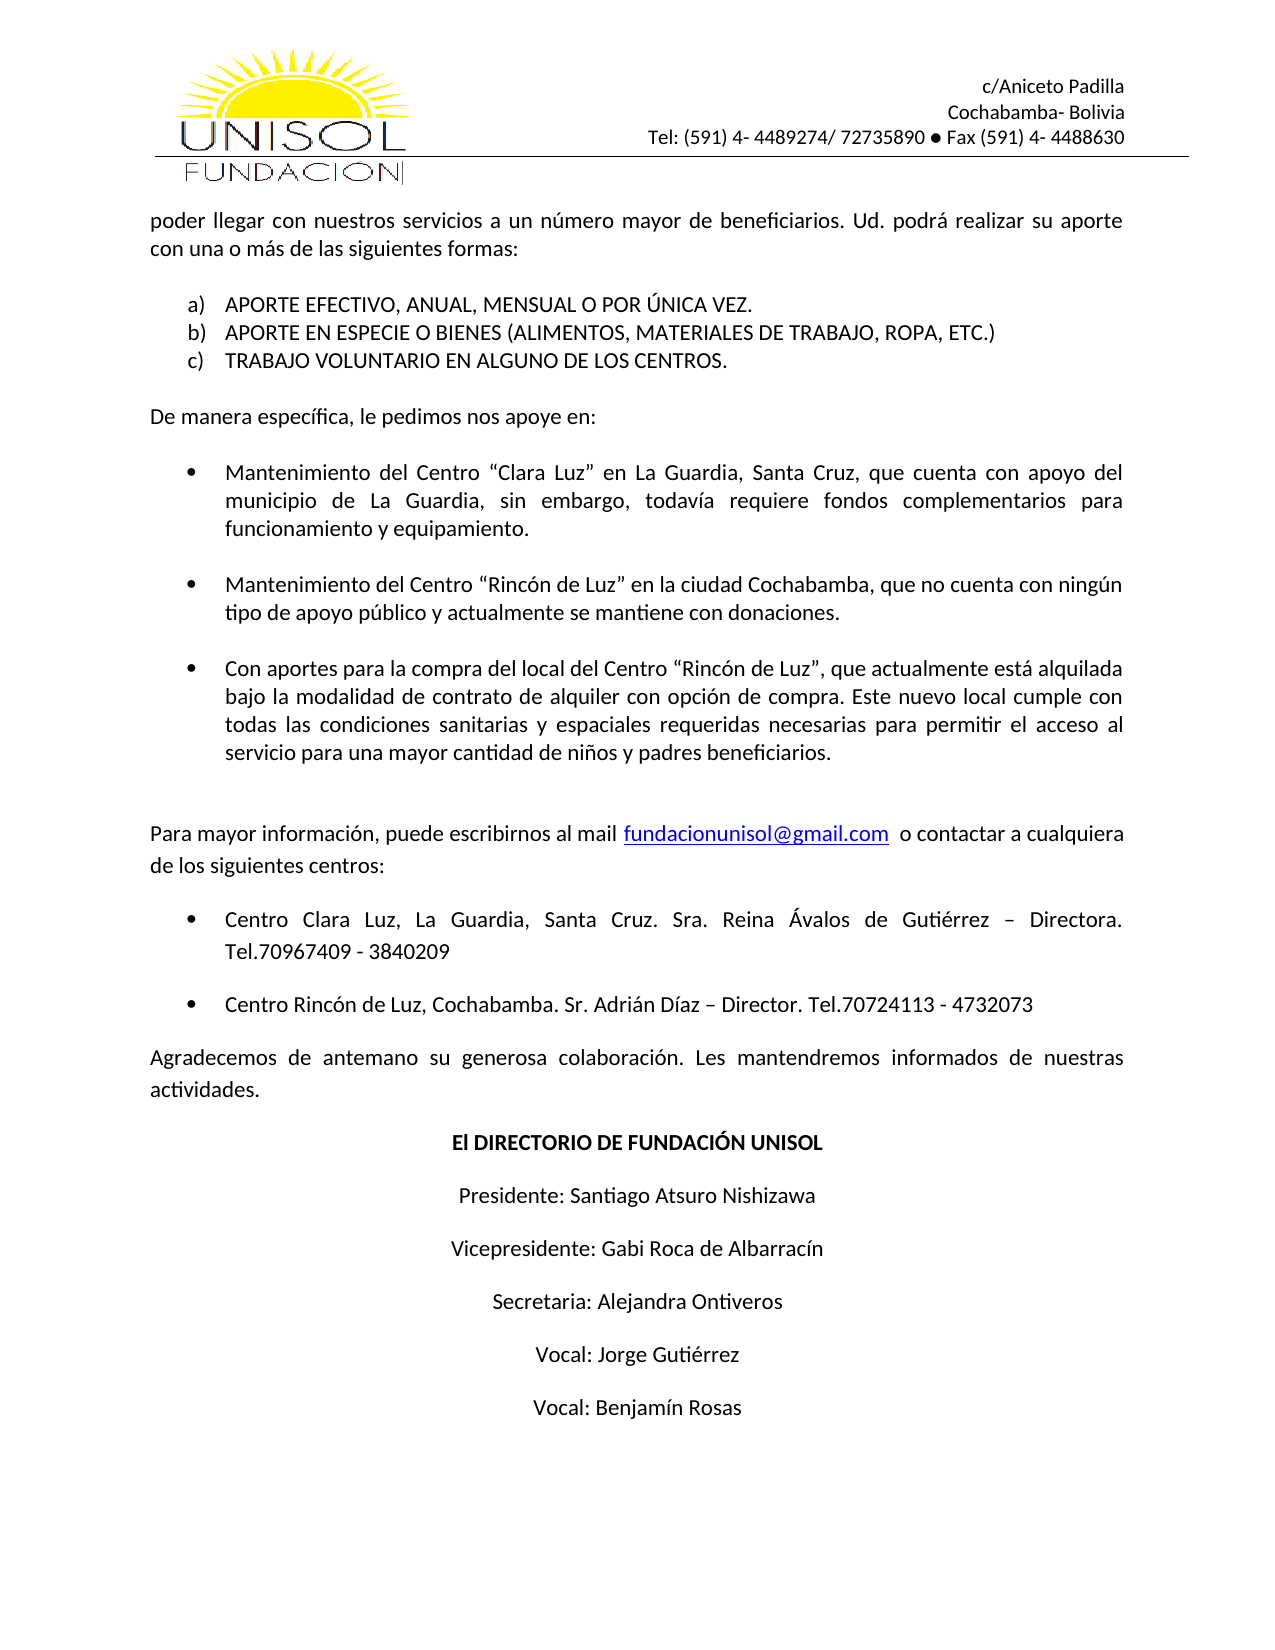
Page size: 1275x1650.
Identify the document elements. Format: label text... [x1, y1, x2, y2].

list Centro Rincón de Luz, Cochabamba. Sr. Adrián Díaz – Director. Tel.70724113 - 4732073 [187, 990, 1125, 1018]
text De manera específica, le pedimos nos apoye en: [150, 402, 1125, 430]
list Con aportes para la compra del local del Centro “Rincón de Luz”, que actualmente está alquilada bajo la modalidad de contrato de alquiler con opción de compra. Este nuevo local cumple con todas las condiciones sanitarias y espaciales requeridas necesarias para permitir el acceso al servicio para una mayor cantidad de niños y padres beneficiarios. [187, 654, 1125, 766]
picture [167, 157, 418, 188]
list APORTE EFECTIVO, ANUAL, MENSUAL O POR ÚNICA VEZ. [187, 290, 1125, 318]
list Centro Clara Luz, La Guardia, Santa Cruz. Sra. Reina Ávalos de Gutiérrez – Directora. Tel.70967409 - 3840209 [187, 905, 1125, 965]
list TRABAJO VOLUNTARIO EN ALGUNO DE LOS CENTROS. [187, 346, 1125, 374]
list Mantenimiento del Centro “Rincón de Luz” en la ciudad Cochabamba, que no cuenta con ningún tipo de apoyo público y actualmente se mantiene con donaciones. [187, 570, 1125, 626]
list Mantenimiento del Centro “Clara Luz” en La Guardia, Santa Cruz, que cuenta con apoyo del municipio de La Guardia, sin embargo, todavía requiere fondos complementarios para funcionamiento y equipamiento. [187, 458, 1125, 542]
text Para mayor información, puede escribirnos al mail fundacionunisol@gmail.com o contactar a cualquiera de los siguientes centros: [150, 819, 1125, 880]
list APORTE EN ESPECIE O BIENES (ALIMENTOS, MATERIALES DE TRABAJO, ROPA, ETC.) [187, 318, 1125, 346]
text El DIRECTORIO DE FUNDACIÓN UNISOL [150, 1128, 1125, 1156]
text Vocal: Benjamín Rosas [150, 1393, 1125, 1421]
text Secretaria: Alejandra Ontiveros [150, 1287, 1125, 1315]
text Vicepresidente: Gabi Roca de Albarracín [150, 1234, 1125, 1262]
text Presidente: Santiago Atsuro Nishizawa [150, 1181, 1125, 1209]
text Vocal: Jorge Gutiérrez [150, 1340, 1125, 1368]
picture [167, 50, 418, 156]
text Agradecemos de antemano su generosa colaboración. Les mantendremos informados de nuestras actividades. [150, 1043, 1125, 1103]
